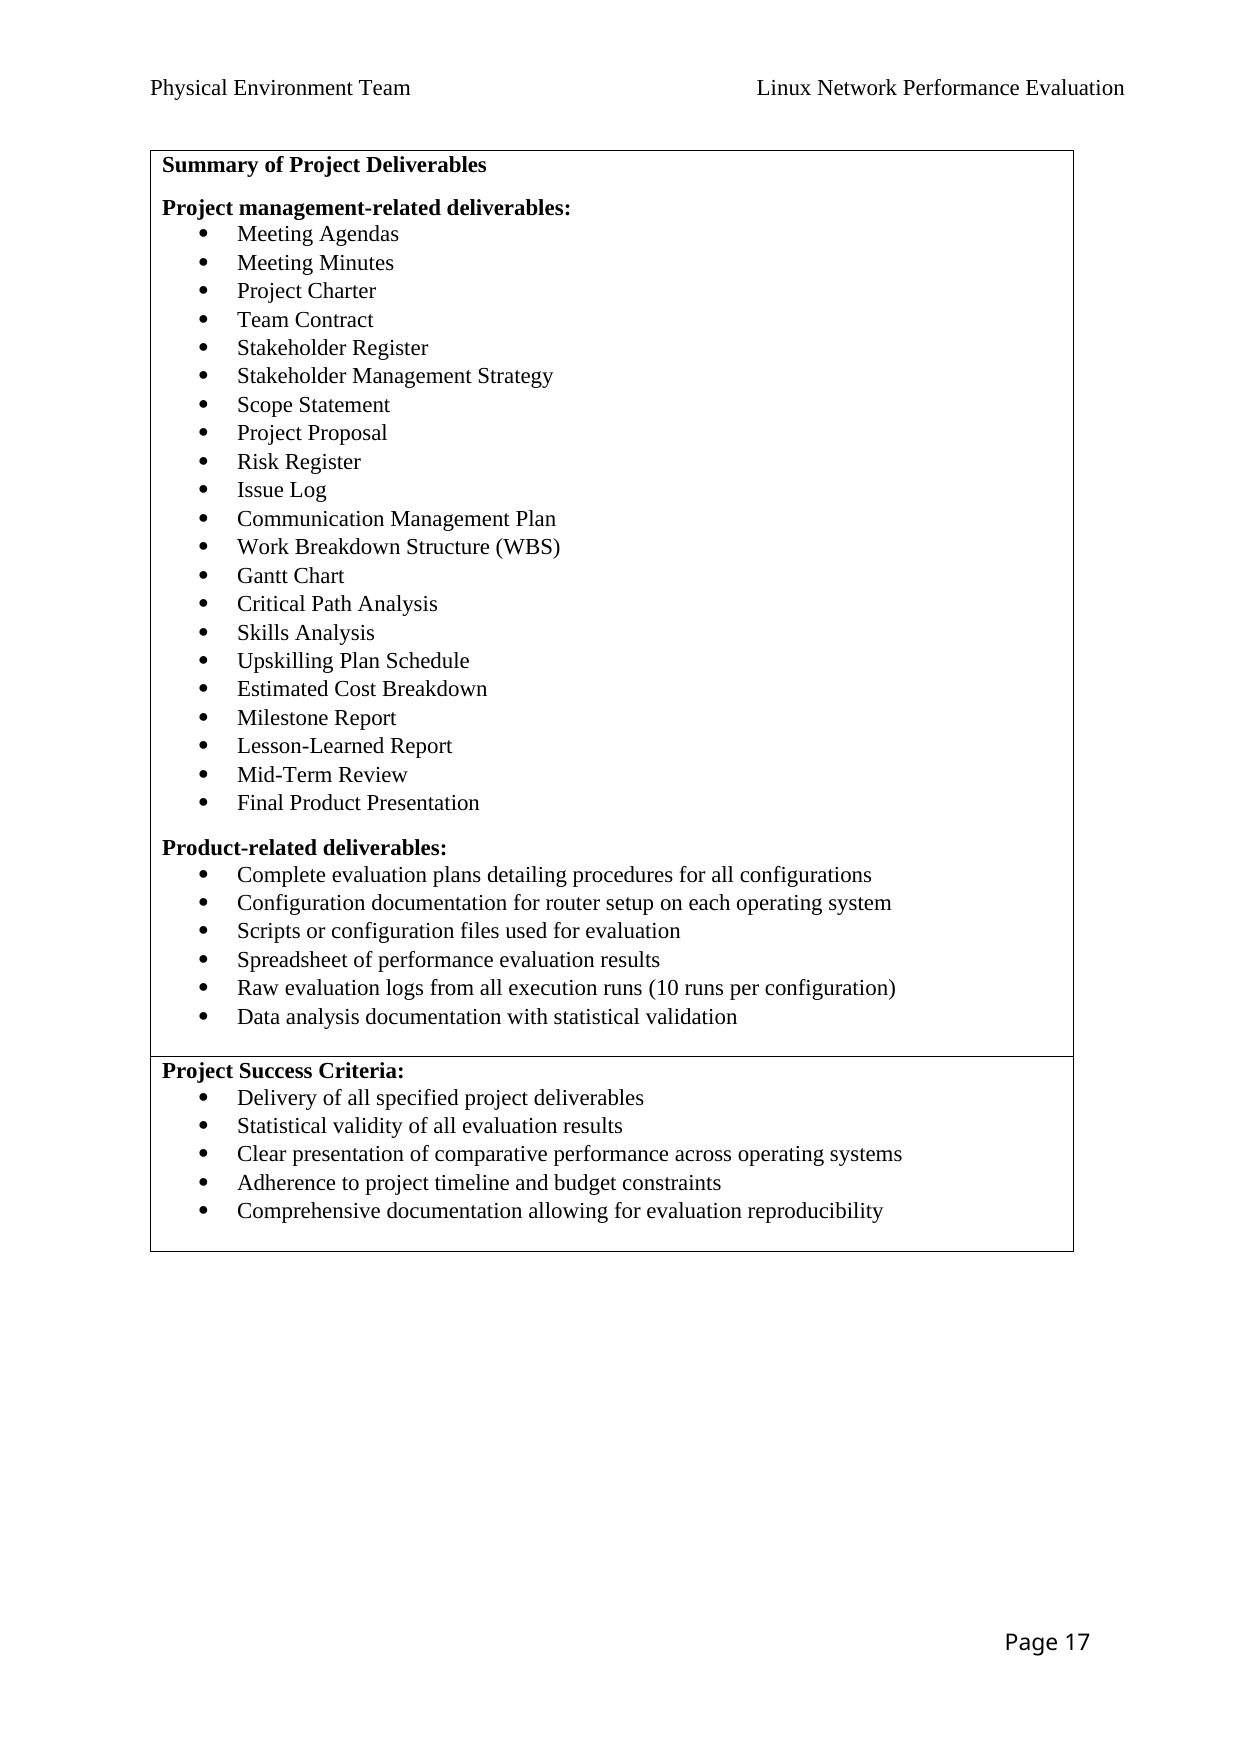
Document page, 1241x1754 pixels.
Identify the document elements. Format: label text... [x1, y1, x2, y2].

table_header Summary of Project Deliverables Project management-related deliverables: Meeting Agendas Meeting Minutes Project Charter Team Contract Stakeholder Register Stakeholder Management Strategy Scope Statement Project Proposal Risk Register Issue Log Communication Management Plan Work Breakdown Structure (WBS) Gantt Chart Critical Path Analysis Skills Analysis Upskilling Plan Schedule Estimated Cost Breakdown Milestone Report Lesson-Learned Report Mid-Term Review Final Product Presentation Product-related deliverables: Complete evaluation plans detailing procedures for all configurations Configuration documentation for router setup on each operating system Scripts or configuration files used for evaluation Spreadsheet of performance evaluation results Raw evaluation logs from all execution runs (10 runs per configuration) Data analysis documentation with statistical validation [151, 151, 1073, 1056]
table_cell Project Success Criteria: Delivery of all specified project deliverables Statistical validity of all evaluation results Clear presentation of comparative performance across operating systems Adherence to project timeline and budget constraints Comprehensive documentation allowing for evaluation reproducibility [151, 1057, 1073, 1251]
